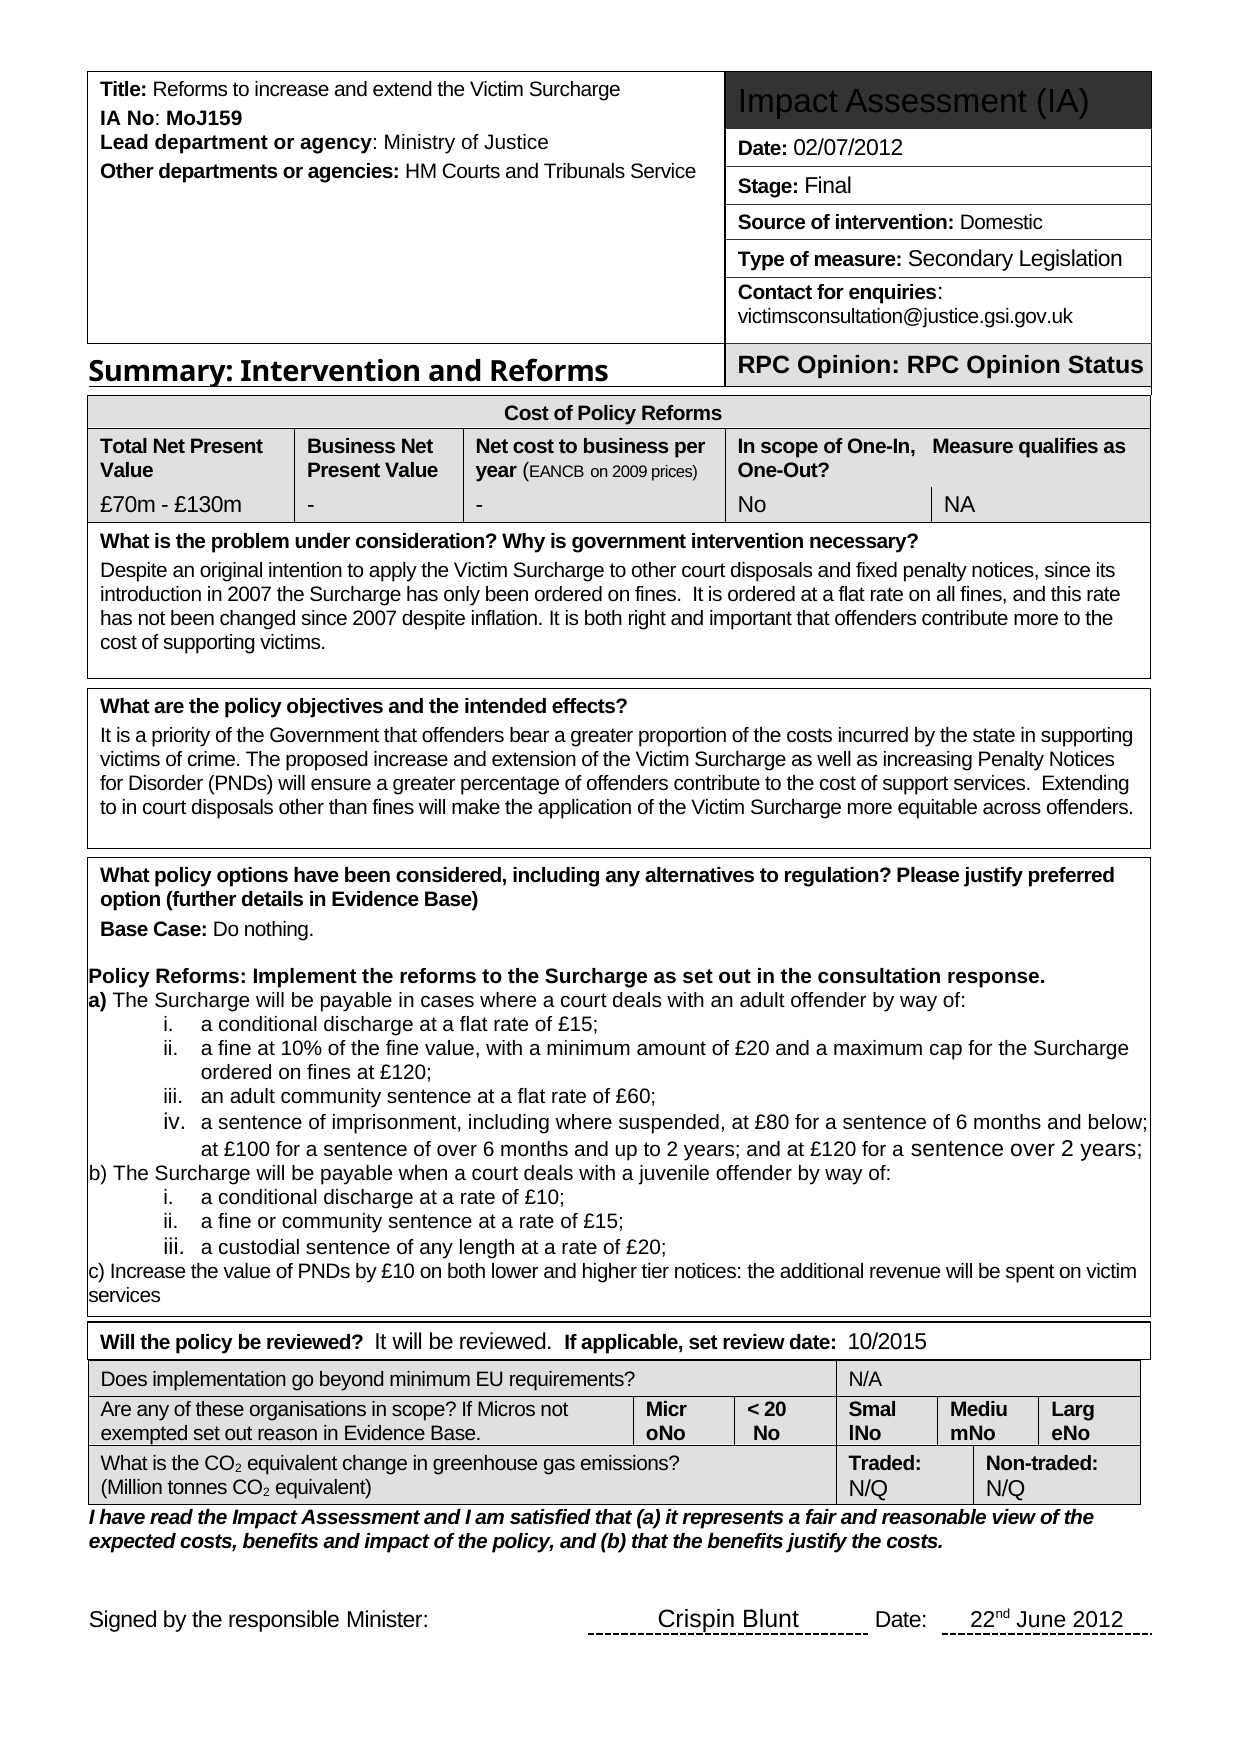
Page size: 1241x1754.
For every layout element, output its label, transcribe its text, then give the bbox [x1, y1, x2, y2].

table_header [726, 205, 1151, 239]
table_header Will the policy be reviewed? It will be reviewed. If applicable, set review date: 10/2015 [88, 1323, 1150, 1359]
table_header Cost of Policy Reforms [88, 396, 1150, 427]
table_header 22nd June 2012 [942, 1553, 1152, 1632]
table_cell Net cost to business per year (EANCB on 2009 prices) [464, 429, 725, 487]
table_cell Large [1039, 1397, 1140, 1444]
table_cell Summary: Intervention and Reforms [88, 344, 724, 386]
table_cell [726, 487, 931, 522]
table_header [726, 278, 1151, 343]
table_cell - [464, 487, 725, 522]
table_header Does implementation go beyond minimum EU requirements? [89, 1361, 836, 1396]
table_cell Total Net Present Value [88, 429, 294, 487]
table_cell < 20 [735, 1397, 836, 1444]
table_cell Non-traded: N/Q [974, 1446, 1140, 1504]
text I have read the Impact Assessment and I am satisfied that (a) it represents a fair and reasonable view of the expected costs, benefits and impact of the policy, and (b) that the benefits justify the costs. [89, 1505, 1122, 1553]
table_cell Micro [634, 1397, 734, 1444]
table_header Title: Reforms to increase and extend the Victim Surcharge IA No: MoJ159 Lead department or agency: Ministry of Justice Other departments or agencies: HM Courts and Tribunals Service [88, 72, 724, 343]
table_header [837, 1361, 1140, 1396]
table_cell What is the CO2 equivalent change in greenhouse gas emissions? (Million tonnes CO2 equivalent) [89, 1446, 836, 1504]
table_cell [932, 487, 1150, 522]
table_cell Traded: N/Q [837, 1446, 973, 1504]
table_cell RPC Opinion: [726, 344, 1151, 386]
table_cell [88, 387, 1151, 395]
table_cell What is the problem under consideration? Why is government intervention necessary? Despite an original intention to apply the Victim Surcharge to other court disposals and fixed penalty notices, since its introduction in 2007 the Surcharge has only been ordered on fines. It is ordered at a flat rate on all fines, and this rate has not been changed since 2007 despite inflation. It is both right and important that offenders contribute more to the cost of supporting victims. [88, 523, 1150, 678]
table_cell - [295, 487, 463, 522]
table_cell Small [837, 1397, 937, 1444]
table_cell Are any of these organisations in scope? If Micros not exempted set out reason in Evidence Base. [89, 1397, 633, 1444]
table_header Signed by the responsible : [89, 1553, 588, 1632]
table_header What policy options have been considered, including any alternatives to regulation? Please justify preferred option (further details in Evidence Base) Base Case: Do nothing. Policy Reforms: Implement the reforms to the Surcharge as set out in the consultation response. a) The Surcharge will be payable in cases where a court deals with an adult offender by way of: a conditional discharge at a flat rate of £15; a fine at 10% of the fine value, with a minimum amount of £20 and a maximum cap for the Surcharge ordered on fines at £120; an adult community sentence at a flat rate of £60; a sentence of imprisonment, including where suspended, at £80 for a sentence of 6 months and below; at £100 for a sentence of over 6 months and up to 2 years; and at £120 for a sentence over 2 years; b) The Surcharge will be payable when a court deals with a juvenile offender by way of: a conditional discharge at a rate of £10; a fine or community sentence at a rate of £15; a custodial sentence of any length at a rate of £20; c) Increase the value of PNDs by £10 on both lower and higher tier notices: the additional revenue will be spent on victim services [88, 858, 1150, 1316]
table_header [726, 167, 1151, 204]
table_cell Medium [938, 1397, 1038, 1444]
table_cell Measure qualifies as [931, 429, 1150, 487]
table_header [726, 240, 1151, 277]
table_header Date: [868, 1553, 942, 1632]
table_header Crispin Blunt [588, 1553, 868, 1632]
table_cell In scope of One-In, One-Out? [726, 429, 931, 487]
table_cell £70m - £130m [88, 487, 294, 522]
table_header [726, 129, 1151, 166]
table_cell Business Net Present Value [295, 429, 463, 487]
table_header What are the policy objectives and the intended effects? It is a priority of the Government that offenders bear a greater proportion of the costs incurred by the state in supporting victims of crime. The proposed increase and extension of the Victim Surcharge as well as increasing Penalty Notices for Disorder (PNDs) will ensure a greater percentage of offenders contribute to the cost of support services. Extending to in court disposals other than fines will make the application of the Victim Surcharge more equitable across offenders. [88, 689, 1150, 848]
